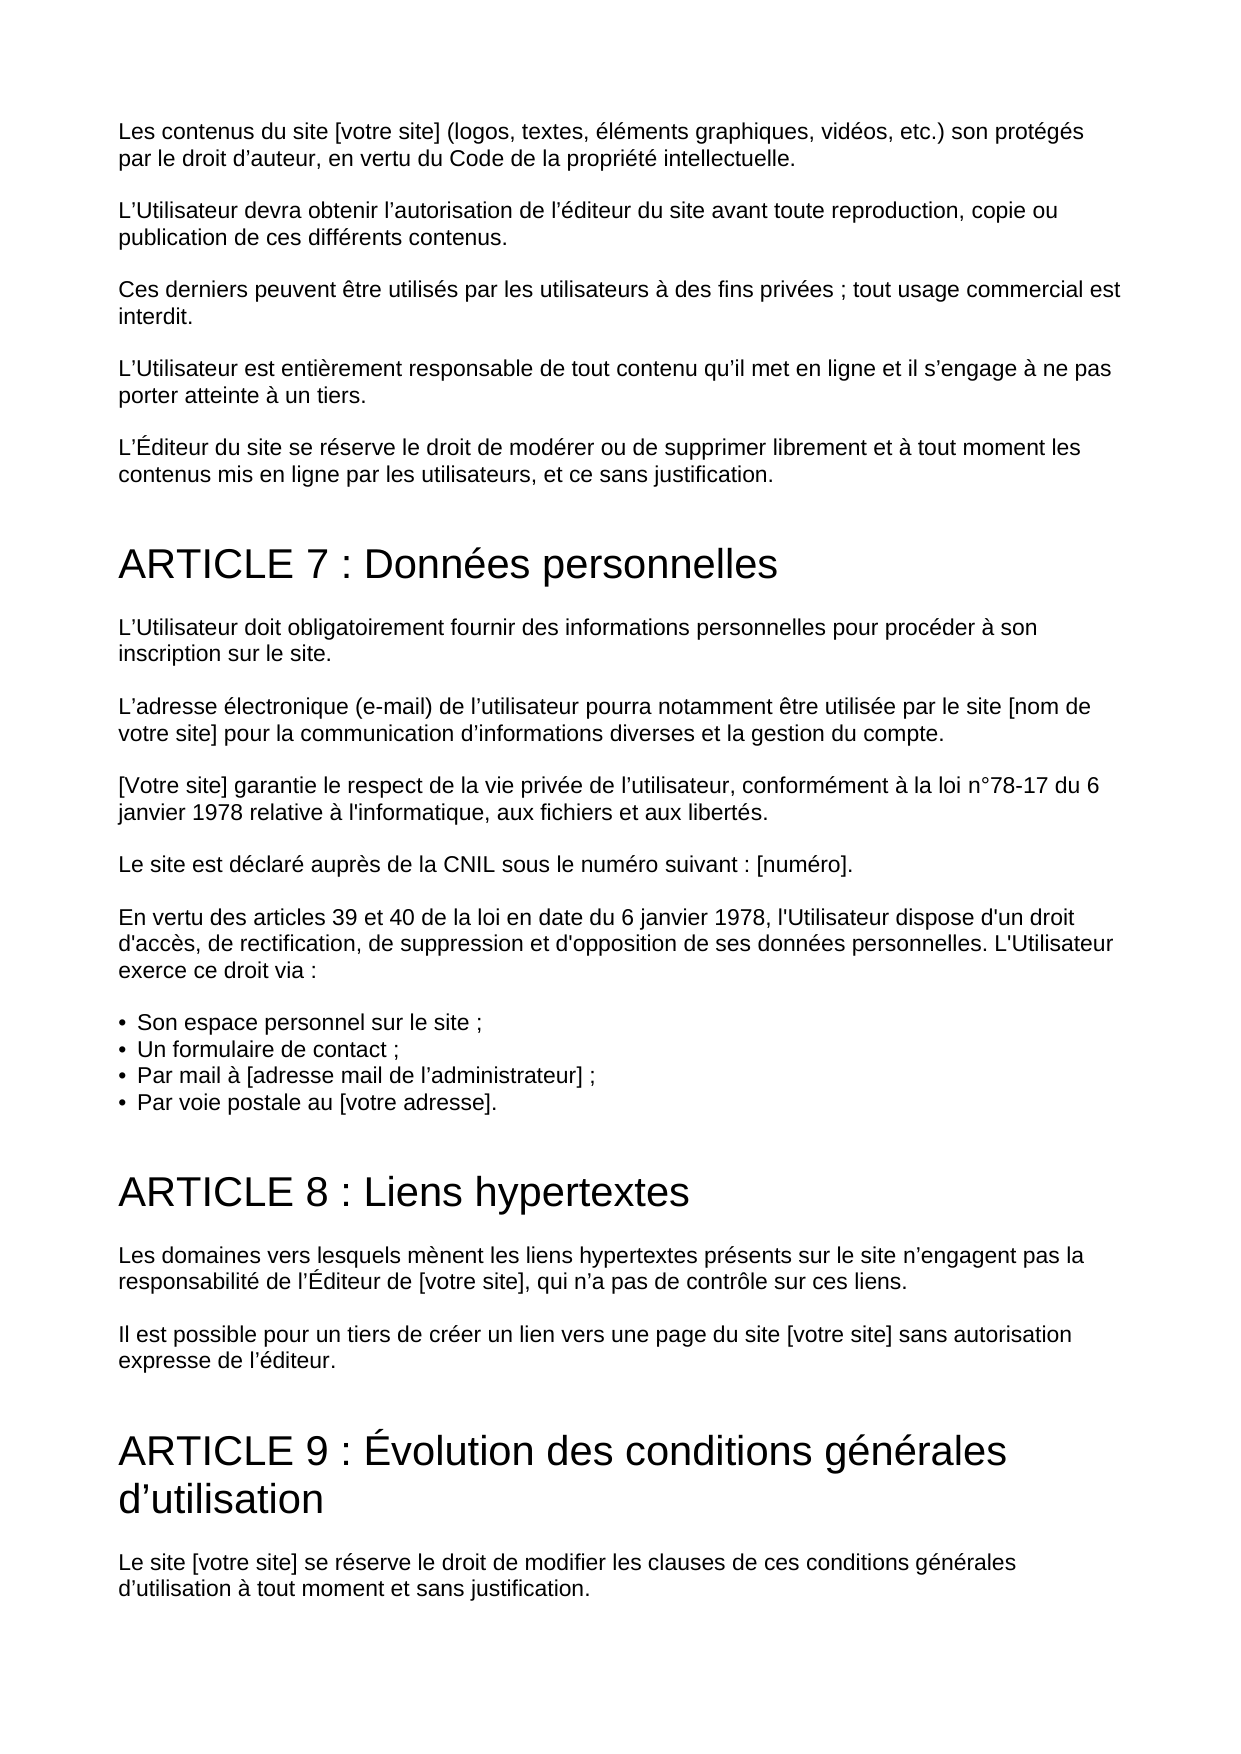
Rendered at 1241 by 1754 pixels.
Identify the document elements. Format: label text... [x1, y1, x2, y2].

list Par voie postale au [votre adresse]. [118, 1088, 1122, 1115]
text Le site [votre site] se réserve le droit de modifier les clauses de ces conditions générales d’utilisation à tout moment et sans justification. [118, 1548, 1122, 1601]
text Le site est déclaré auprès de la CNIL sous le numéro suivant : [numéro]. [118, 851, 1122, 878]
text Les contenus du site [votre site] (logos, textes, éléments graphiques, vidéos, etc.) son protégés par le droit d’auteur, en vertu du Code de la propriété intellectuelle. [118, 118, 1122, 171]
text ARTICLE 8 : Liens hypertextes [118, 1167, 1122, 1215]
text [Votre site] garantie le respect de la vie privée de l’utilisateur, conformément à la loi n°78-17 du 6 janvier 1978 relative à l'informatique, aux fichiers et aux libertés. [118, 772, 1122, 825]
text Les domaines vers lesquels mènent les liens hypertextes présents sur le site n’engagent pas la responsabilité de l’Éditeur de [votre site], qui n’a pas de contrôle sur ces liens. [118, 1242, 1122, 1294]
text L’Utilisateur devra obtenir l’autorisation de l’éditeur du site avant toute reproduction, copie ou publication de ces différents contenus. [118, 197, 1122, 250]
text Ces derniers peuvent être utilisés par les utilisateurs à des fins privées ; tout usage commercial est interdit. [118, 276, 1122, 329]
text L’Utilisateur doit obligatoirement fournir des informations personnelles pour procéder à son inscription sur le site. [118, 614, 1122, 667]
text ARTICLE 7 : Données personnelles [118, 540, 1122, 588]
text L’Utilisateur est entièrement responsable de tout contenu qu’il met en ligne et il s’engage à ne pas porter atteinte à un tiers. [118, 355, 1122, 408]
text Il est possible pour un tiers de créer un lien vers une page du site [votre site] sans autorisation expresse de l’éditeur. [118, 1321, 1122, 1373]
text ARTICLE 9 : Évolution des conditions générales d’utilisation [118, 1426, 1122, 1522]
list Par mail à [adresse mail de l’administrateur] ; [118, 1062, 1122, 1088]
text L’Éditeur du site se réserve le droit de modérer ou de supprimer librement et à tout moment les contenus mis en ligne par les utilisateurs, et ce sans justification. [118, 434, 1122, 487]
list Son espace personnel sur le site ; [118, 1009, 1122, 1036]
text En vertu des articles 39 et 40 de la loi en date du 6 janvier 1978, l'Utilisateur dispose d'un droit d'accès, de rectification, de suppression et d'opposition de ses données personnelles. L'Utilisateur exerce ce droit via : [118, 904, 1122, 983]
text L’adresse électronique (e-mail) de l’utilisateur pourra notamment être utilisée par le site [nom de votre site] pour la communication d’informations diverses et la gestion du compte. [118, 693, 1122, 746]
list Un formulaire de contact ; [118, 1036, 1122, 1062]
